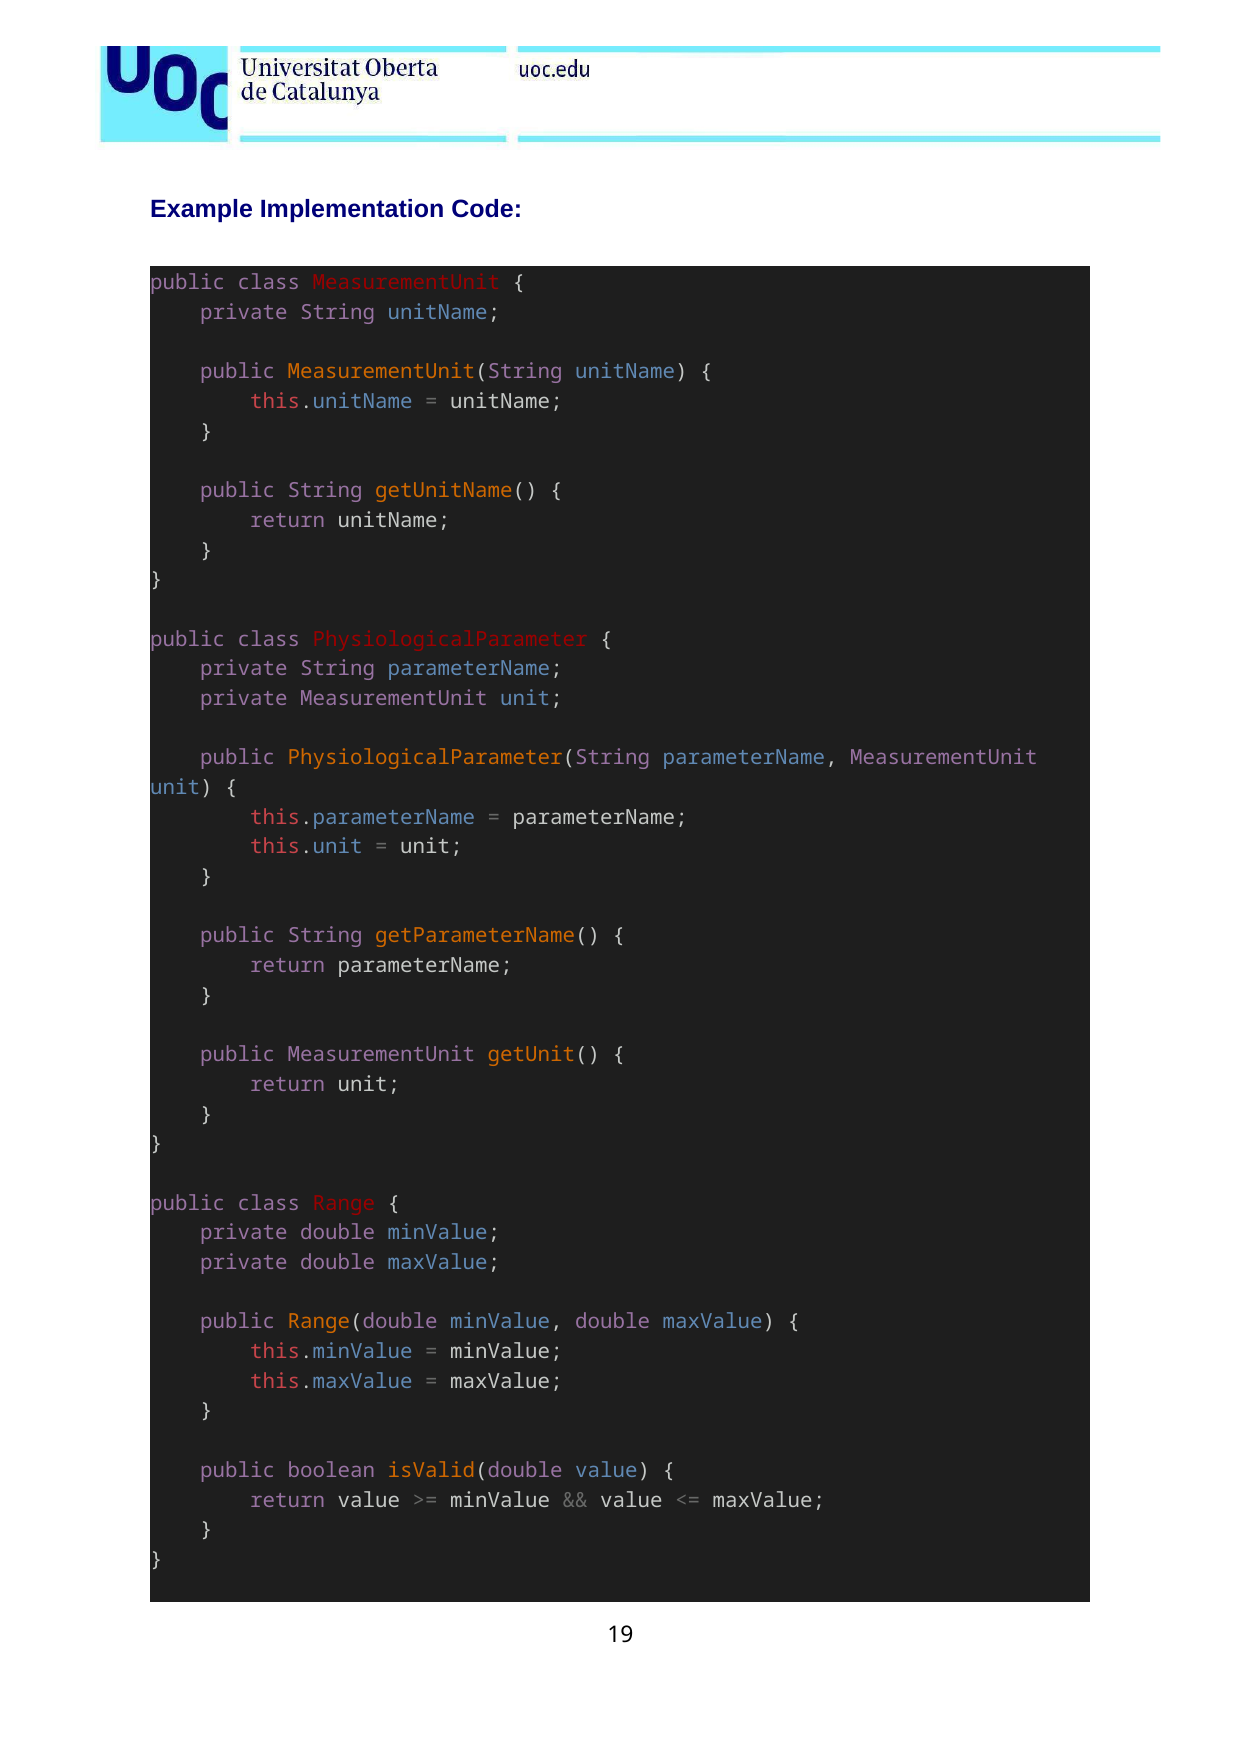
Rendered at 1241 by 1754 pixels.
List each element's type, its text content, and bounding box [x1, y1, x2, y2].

text public PhysiologicalParameter(String parameterName, MeasurementUnit unit) { [150, 741, 1090, 801]
text private String parameterName; [150, 652, 1090, 682]
text } [150, 1543, 1090, 1572]
text this.maxValue = maxValue; [150, 1365, 1090, 1394]
text return unit; [150, 1068, 1090, 1097]
text return value >= minValue && value <= maxValue; [150, 1483, 1090, 1513]
text this.unitName = unitName; [150, 385, 1090, 415]
text public String getParameterName() { [150, 919, 1090, 949]
text private MeasurementUnit unit; [150, 682, 1090, 712]
text public String getUnitName() { [150, 474, 1090, 504]
text } [150, 1513, 1090, 1543]
text Example Implementation Code: [150, 150, 1090, 223]
text public class Range { [150, 1187, 1090, 1216]
text public boolean isValid(double value) { [150, 1454, 1090, 1483]
text } [150, 1127, 1090, 1157]
text public class MeasurementUnit { [150, 266, 1090, 296]
text this.parameterName = parameterName; [150, 801, 1090, 830]
text } [150, 1097, 1090, 1127]
text return unitName; [150, 504, 1090, 533]
text } [150, 533, 1090, 563]
text } [150, 563, 1090, 593]
text public MeasurementUnit getUnit() { [150, 1038, 1090, 1068]
text public Range(double minValue, double maxValue) { [150, 1305, 1090, 1335]
text } [150, 860, 1090, 890]
text private double minValue; [150, 1216, 1090, 1246]
text return parameterName; [150, 949, 1090, 979]
text } [150, 979, 1090, 1008]
text } [150, 1394, 1090, 1424]
text this.unit = unit; [150, 830, 1090, 860]
picture [94, 46, 1161, 150]
text } [150, 415, 1090, 444]
text this.minValue = minValue; [150, 1335, 1090, 1365]
text private String unitName; [150, 296, 1090, 326]
text public class PhysiologicalParameter { [150, 622, 1090, 652]
text private double maxValue; [150, 1246, 1090, 1276]
text public MeasurementUnit(String unitName) { [150, 355, 1090, 385]
